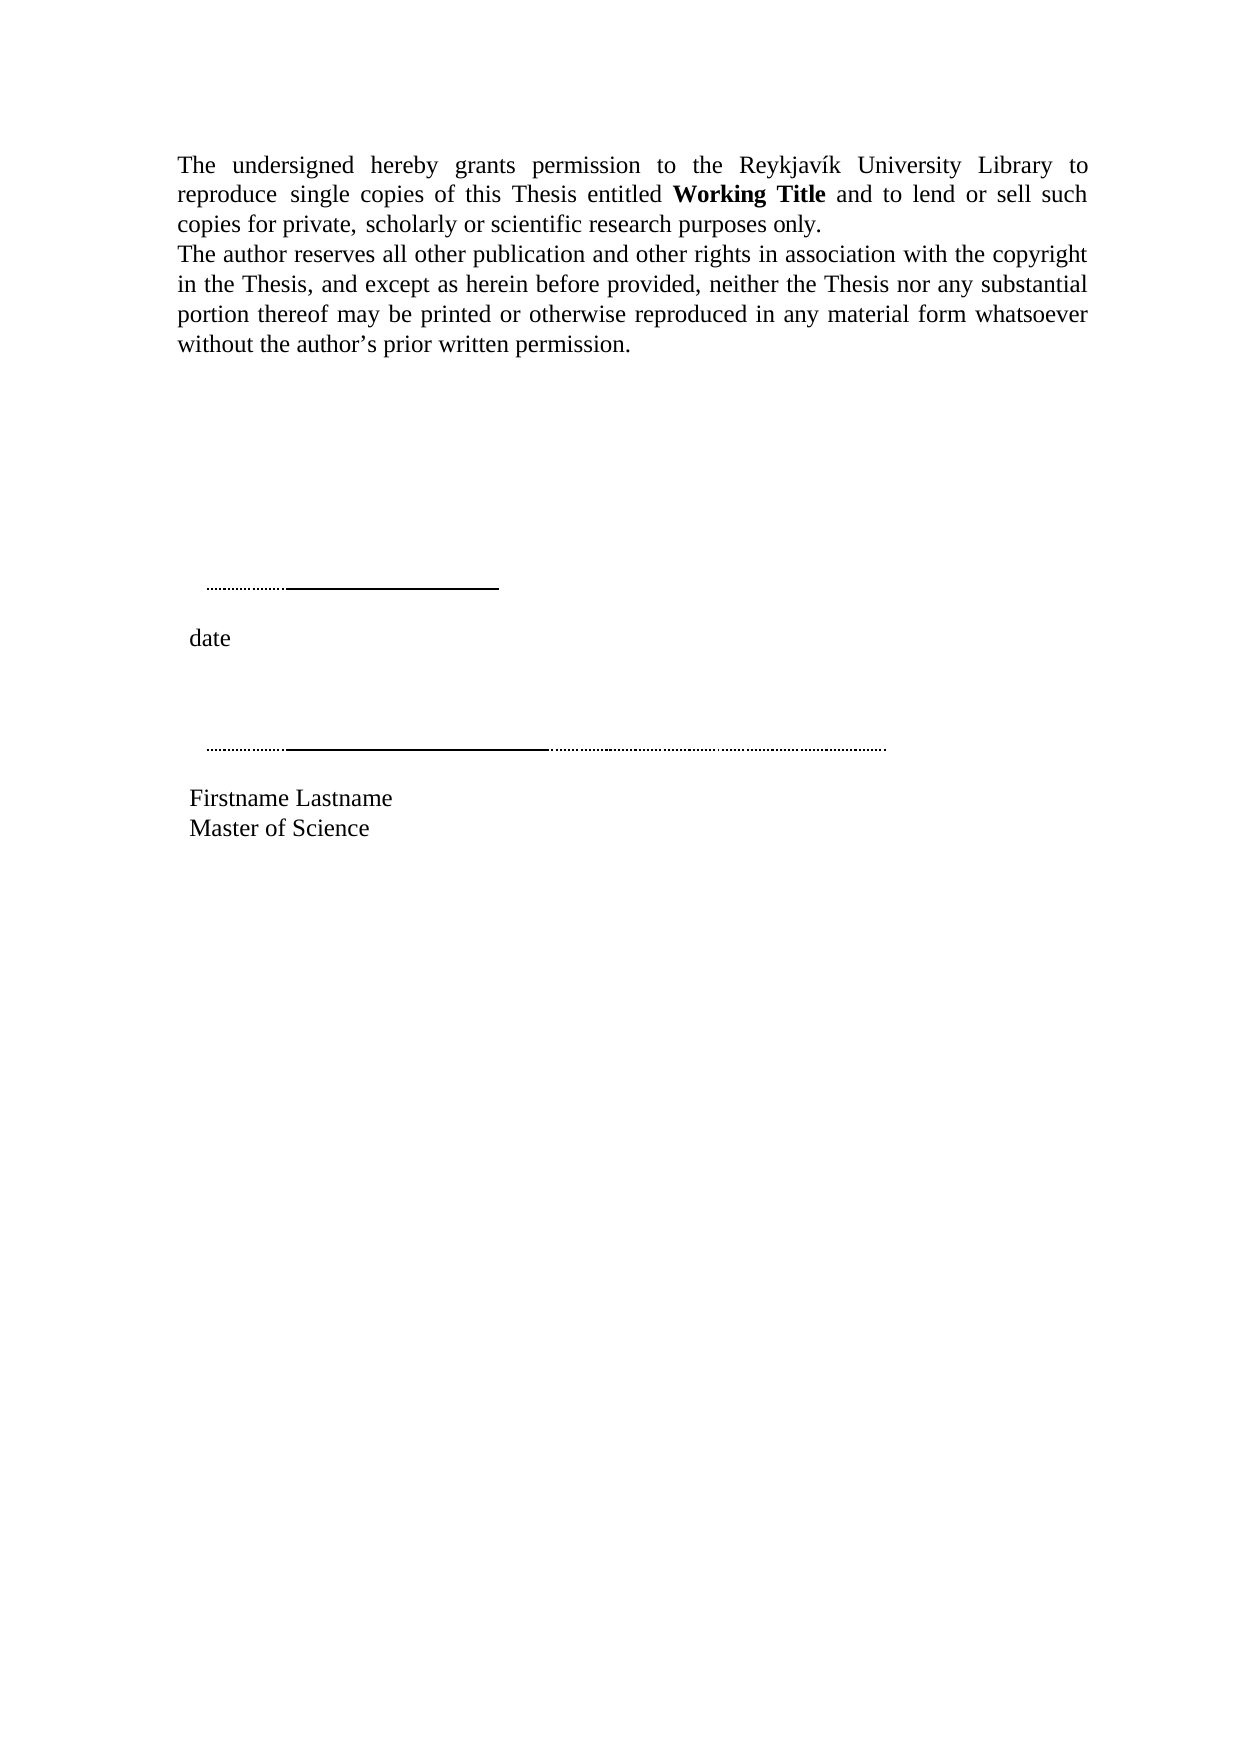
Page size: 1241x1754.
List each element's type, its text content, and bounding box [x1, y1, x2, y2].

text The undersigned hereby grants permission to the Reykjavík University Library to reproduce single copies of this Thesis entitled Working Title and to lend or sell such copies for private, scholarly or scientific research purposes only. [177, 150, 1088, 238]
text Firstname Lastname Master of Science [189, 783, 458, 842]
text date [189, 623, 1101, 652]
text The author reserves all other publication and other rights in association with the copyright in the Thesis, and except as herein before provided, neither the Thesis nor any substantial portion thereof may be printed or otherwise reproduced in any material form whatsoever without the author’s prior written permission. [177, 239, 1088, 358]
